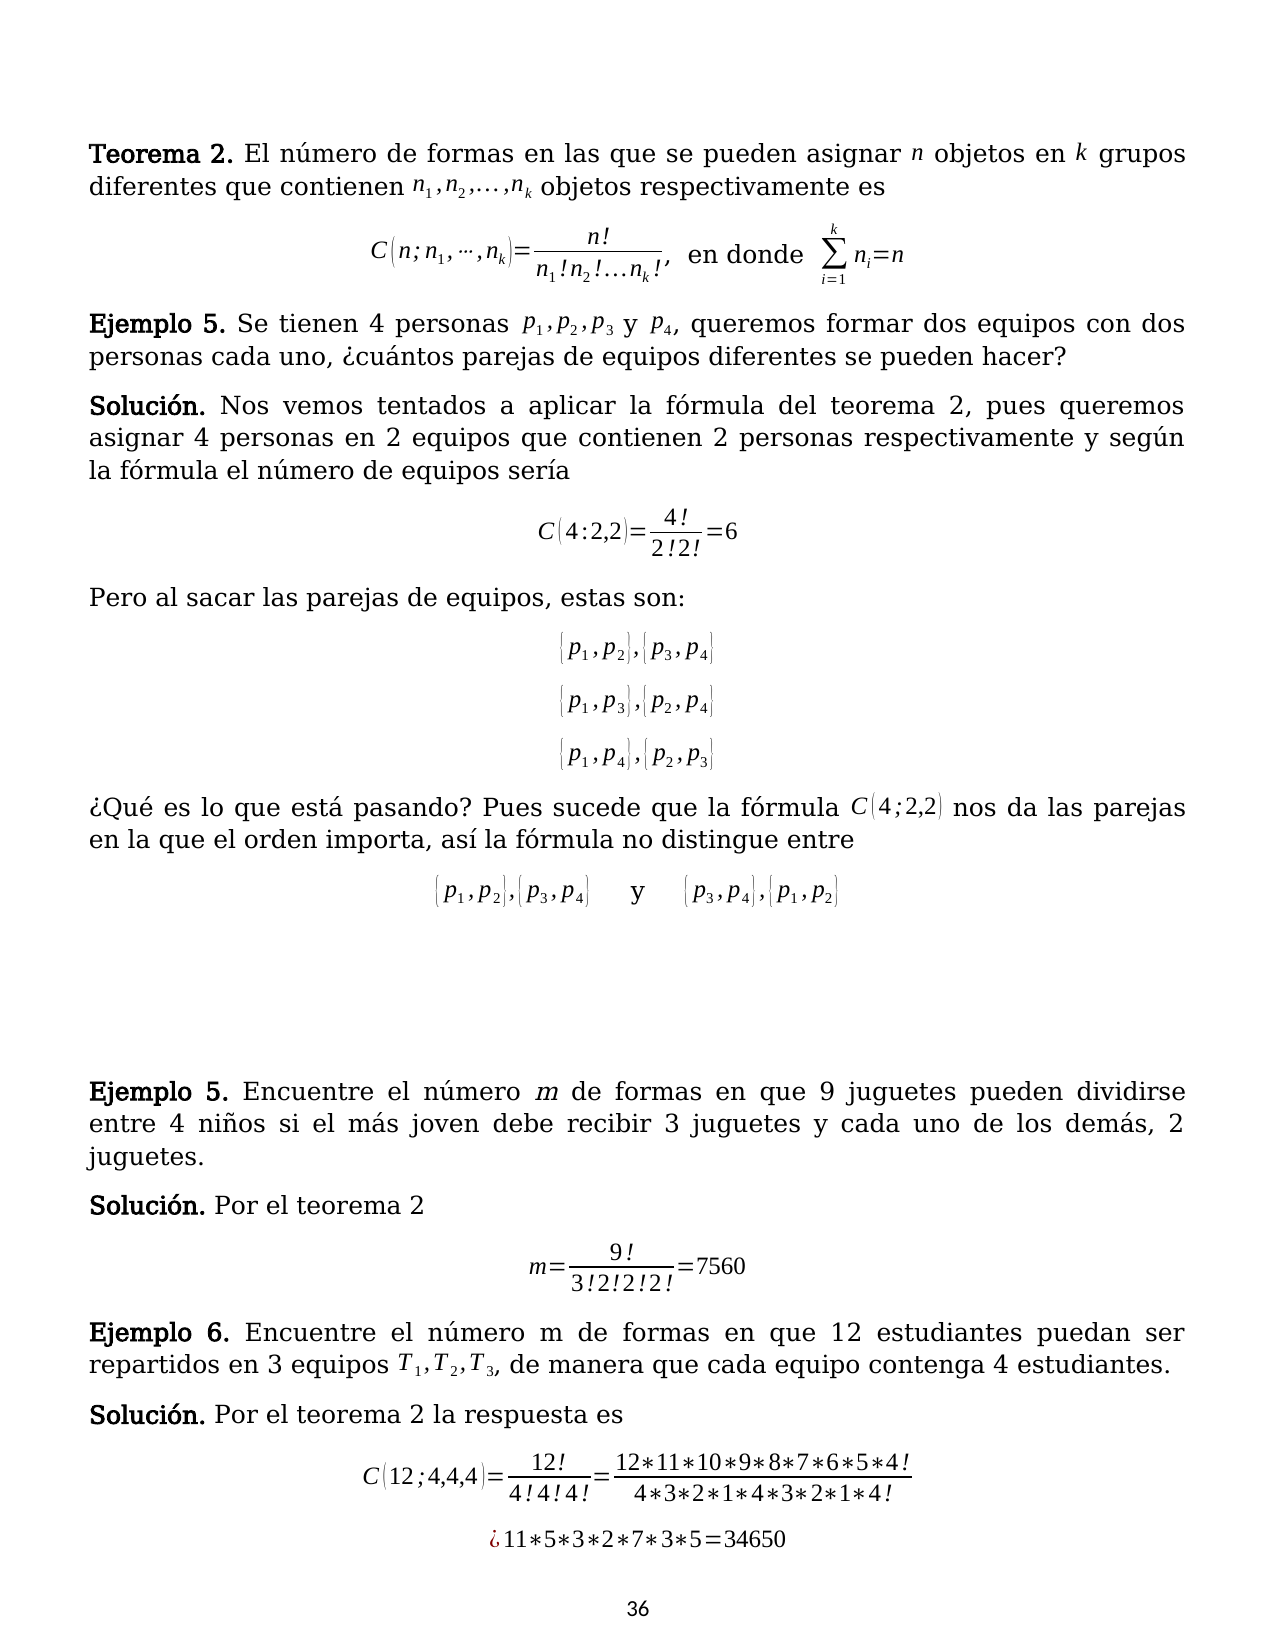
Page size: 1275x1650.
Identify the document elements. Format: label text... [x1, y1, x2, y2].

text Ejemplo 5. Encuentre el número m de formas en que 9 juguetes pueden dividirse entre 4 niños si el más joven debe recibir 3 juguetes y cada uno de los demás, 2 juguetes. [89, 1075, 1186, 1170]
text , en donde [89, 221, 1186, 288]
text Solución. Nos vemos tentados a aplicar la fórmula del teorema 2, pues queremos asignar 4 personas en 2 equipos que contienen 2 personas respectivamente y según la fórmula el número de equipos sería [89, 390, 1186, 484]
text Ejemplo 5. Se tienen 4 personas y , queremos formar dos equipos con dos personas cada uno, ¿cuántos parejas de equipos diferentes se pueden hacer? [89, 307, 1186, 371]
text Teorema 2. El número de formas en las que se pueden asignar objetos en grupos diferentes que contienen objetos respectivamente es [89, 138, 1186, 201]
text Pero al sacar las parejas de equipos, estas son: [89, 582, 1186, 612]
text Solución. Por el teorema 2 la respuesta es [89, 1399, 1186, 1429]
text Ejemplo 6. Encuentre el número m de formas en que 12 estudiantes puedan ser repartidos en 3 equipos , de manera que cada equipo contenga 4 estudiantes. [89, 1316, 1186, 1380]
text Solución. Por el teorema 2 [89, 1189, 1186, 1219]
text y [89, 873, 1186, 909]
text ¿Qué es lo que está pasando? Pues sucede que la fórmula nos da las parejas en la que el orden importa, así la fórmula no distingue entre [89, 791, 1186, 854]
